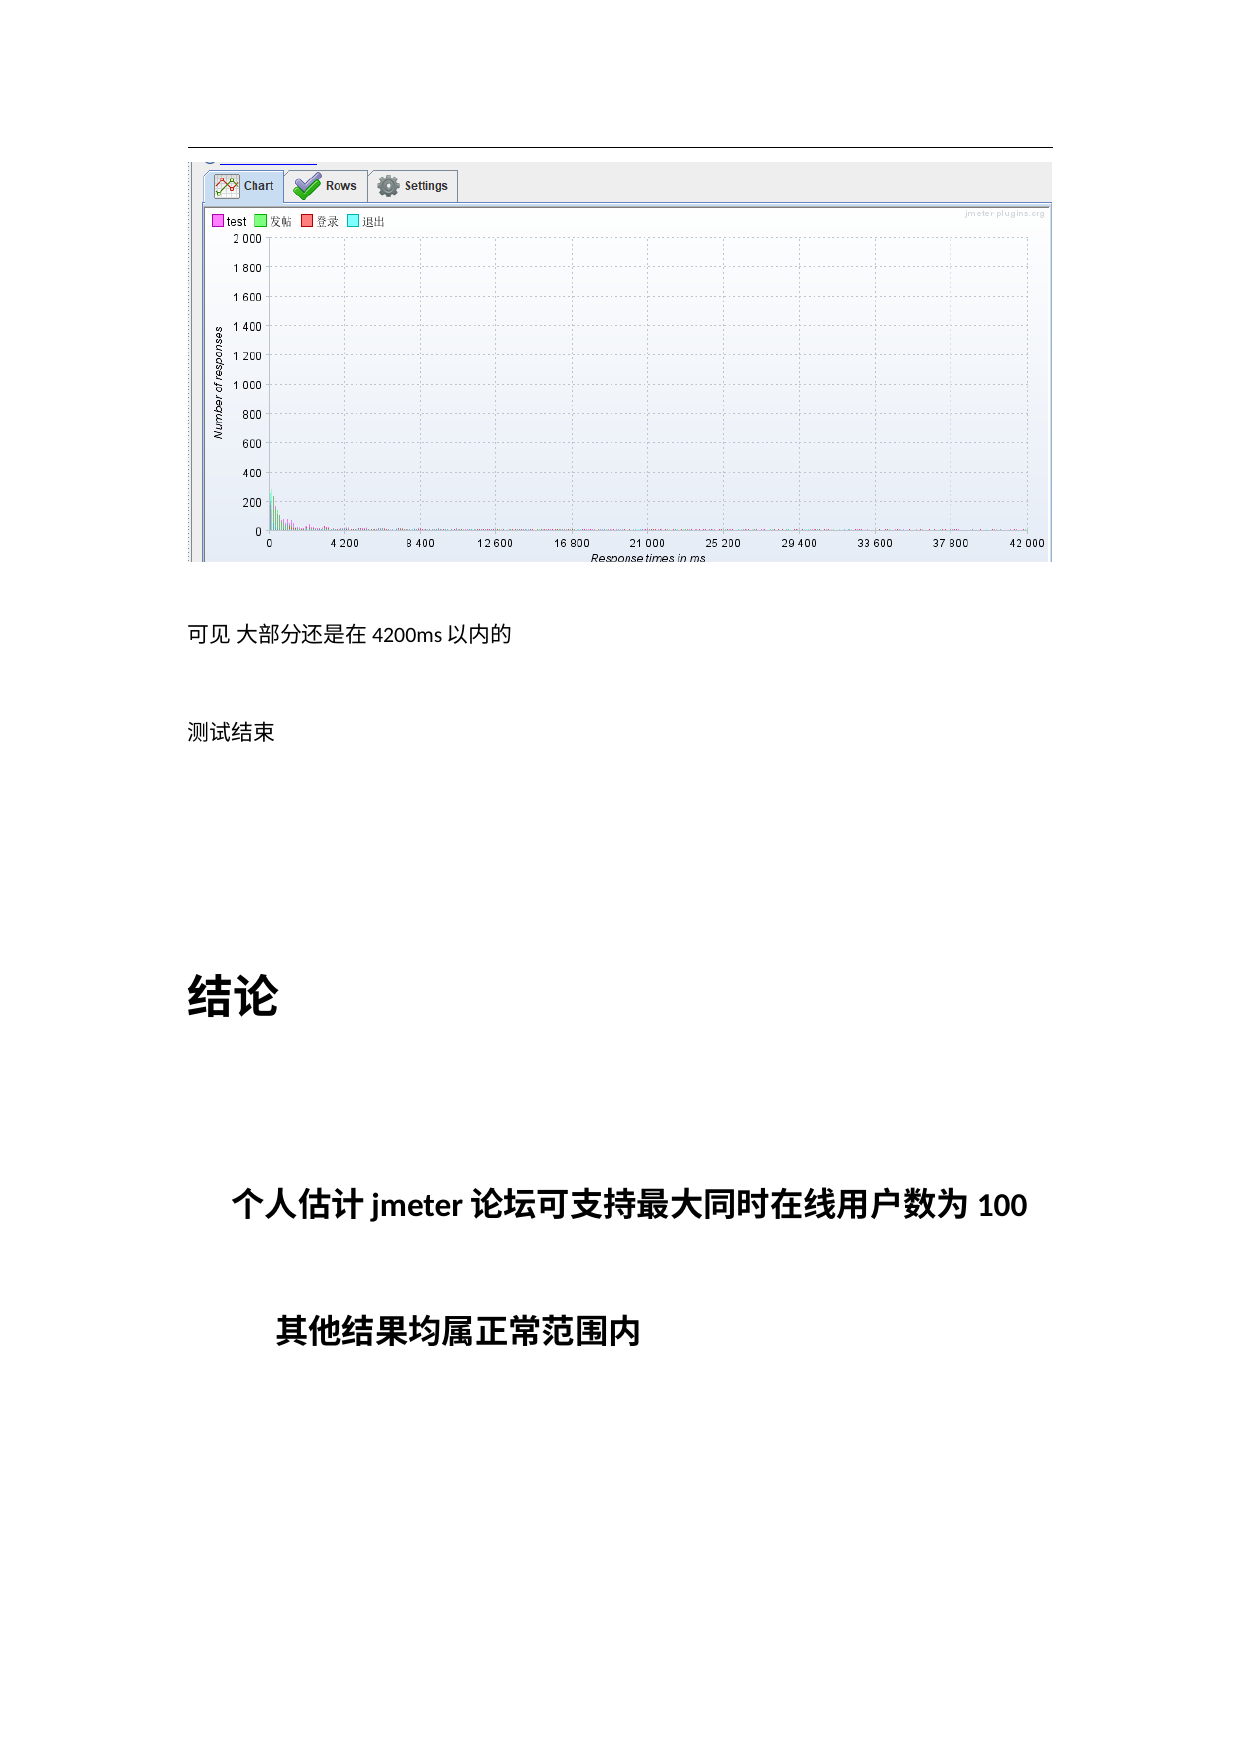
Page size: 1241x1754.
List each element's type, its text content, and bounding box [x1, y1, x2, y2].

subtitle 结论 [187, 945, 1053, 1042]
text 测试结束 [187, 714, 1053, 747]
text 可见 大部分还是在4200ms以内的 [187, 617, 1053, 649]
picture [187, 162, 1052, 562]
subtitle 个人估计jmeter论坛可支持最大同时在线用户数为100 [187, 1169, 1053, 1234]
subtitle 其他结果均属正常范围内 [231, 1296, 1053, 1361]
